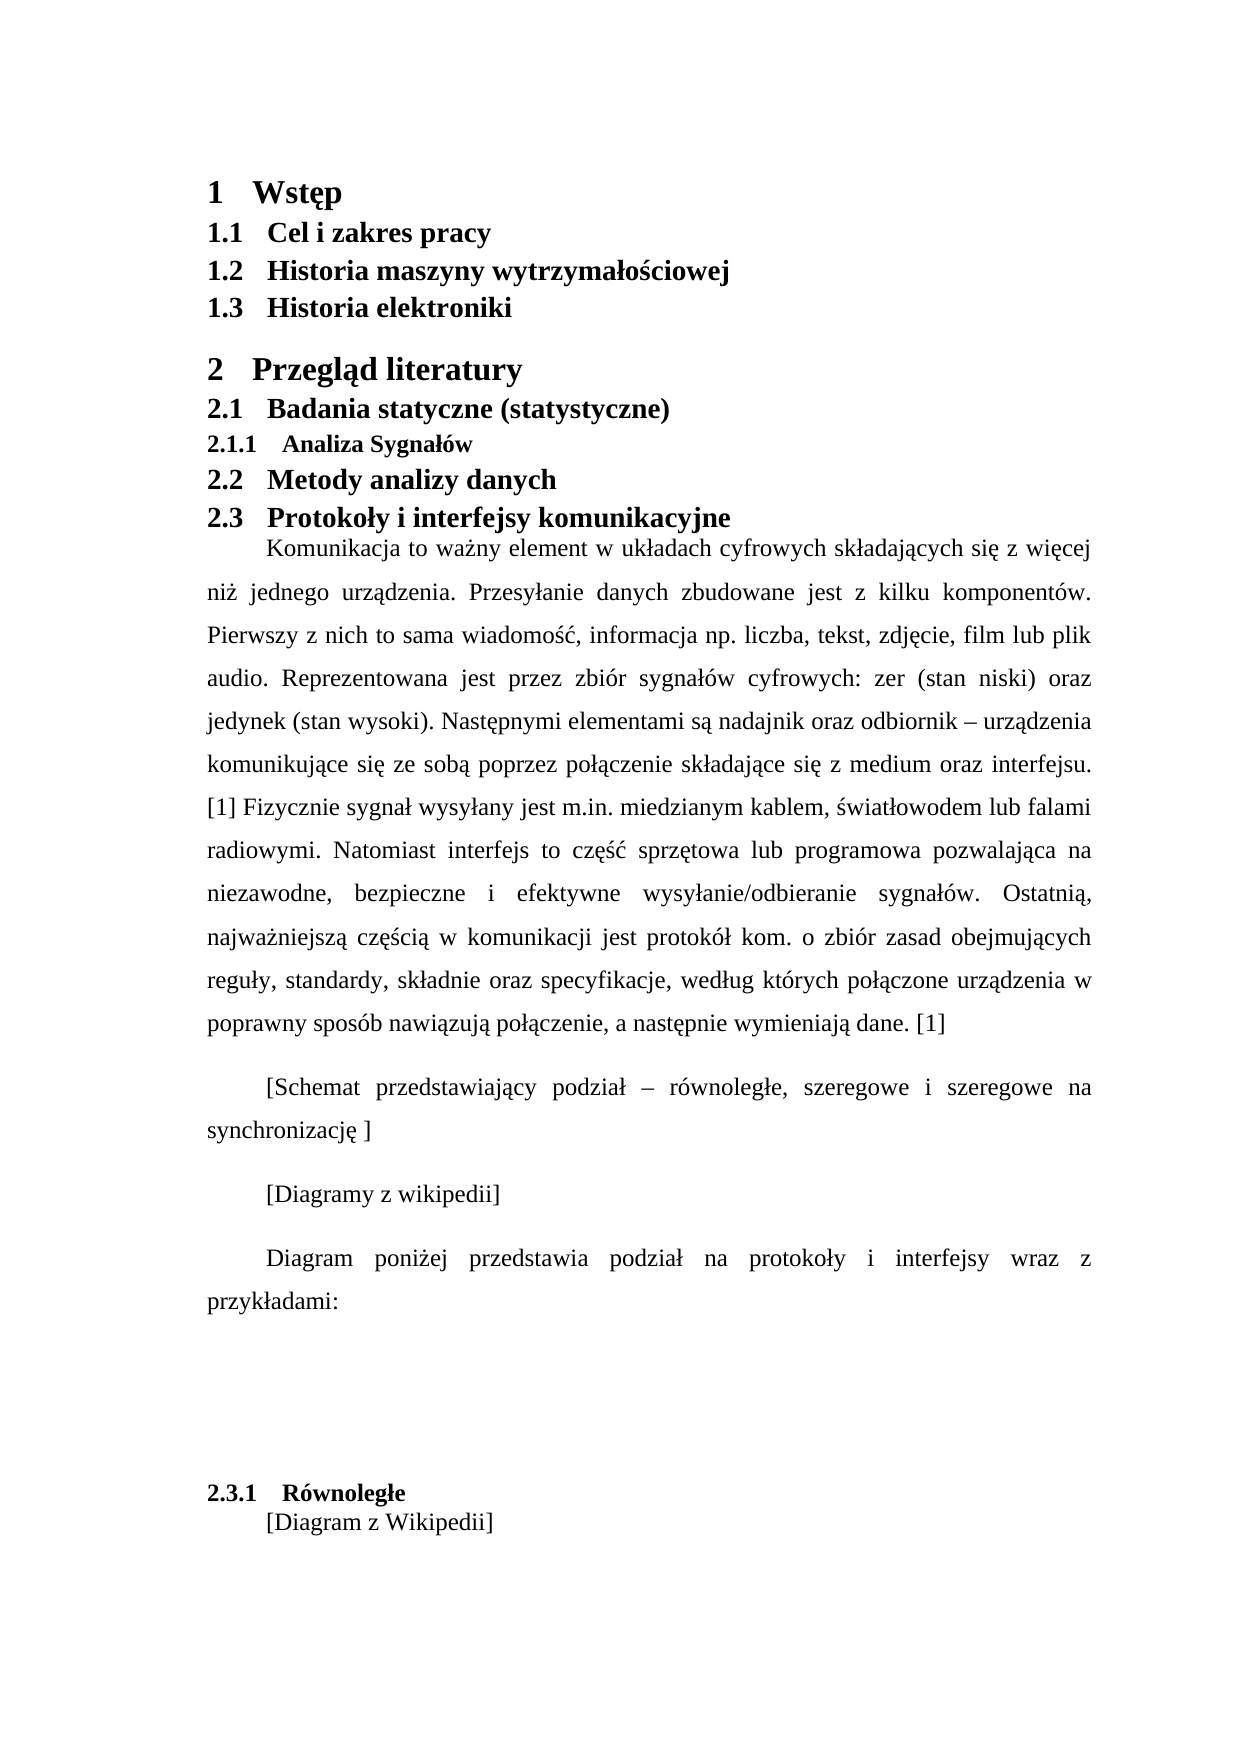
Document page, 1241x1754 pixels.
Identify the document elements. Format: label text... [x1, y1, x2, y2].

subtitle Wstęp [207, 173, 1092, 211]
text [Diagramy z wikipedii] [207, 1179, 1092, 1208]
subtitle Badania statyczne (statystyczne) [207, 392, 1092, 425]
subtitle Cel i zakres pracy [207, 215, 1092, 249]
subtitle Przegląd literatury [207, 349, 1092, 387]
subtitle Historia maszyny wytrzymałościowej [207, 253, 1092, 286]
subtitle Metody analizy danych [207, 462, 1092, 496]
subtitle Równoległe [207, 1478, 1092, 1507]
subtitle Protokoły i interfejsy komunikacyjne [207, 500, 1092, 533]
text Komunikacja to ważny element w układach cyfrowych składających się z więcej niż jednego urządzenia. Przesyłanie danych zbudowane jest z kilku komponentów. Pierwszy z nich to sama wiadomość, informacja np. liczba, tekst, zdjęcie, film lub plik audio. Reprezentowana jest przez zbiór sygnałów cyfrowych: zer (stan niski) oraz jedynek (stan wysoki). Następnymi elementami są nadajnik oraz odbiornik – urządzenia komunikujące się ze sobą poprzez połączenie składające się z medium oraz interfejsu.[1] Fizycznie sygnał wysyłany jest m.in. miedzianym kablem, światłowodem lub falami radiowymi. Natomiast interfejs to część sprzętowa lub programowa pozwalająca na niezawodne, bezpieczne i efektywne wysyłanie/odbieranie sygnałów. Ostatnią, najważniejszą częścią w komunikacji jest protokół kom. o zbiór zasad obejmujących reguły, standardy, składnie oraz specyfikacje, według których połączone urządzenia w poprawny sposób nawiązują połączenie, a następnie wymieniają dane. [1] [207, 533, 1092, 1037]
text [Diagram z Wikipedii] [207, 1507, 1092, 1535]
subtitle Historia elektroniki [207, 291, 1092, 324]
text [Schemat przedstawiający podział – równoległe, szeregowe i szeregowe na synchronizację ] [207, 1072, 1092, 1144]
text Diagram poniżej przedstawia podział na protokoły i interfejsy wraz z przykładami: [207, 1243, 1092, 1315]
subtitle Analiza Sygnałów [207, 429, 1092, 458]
